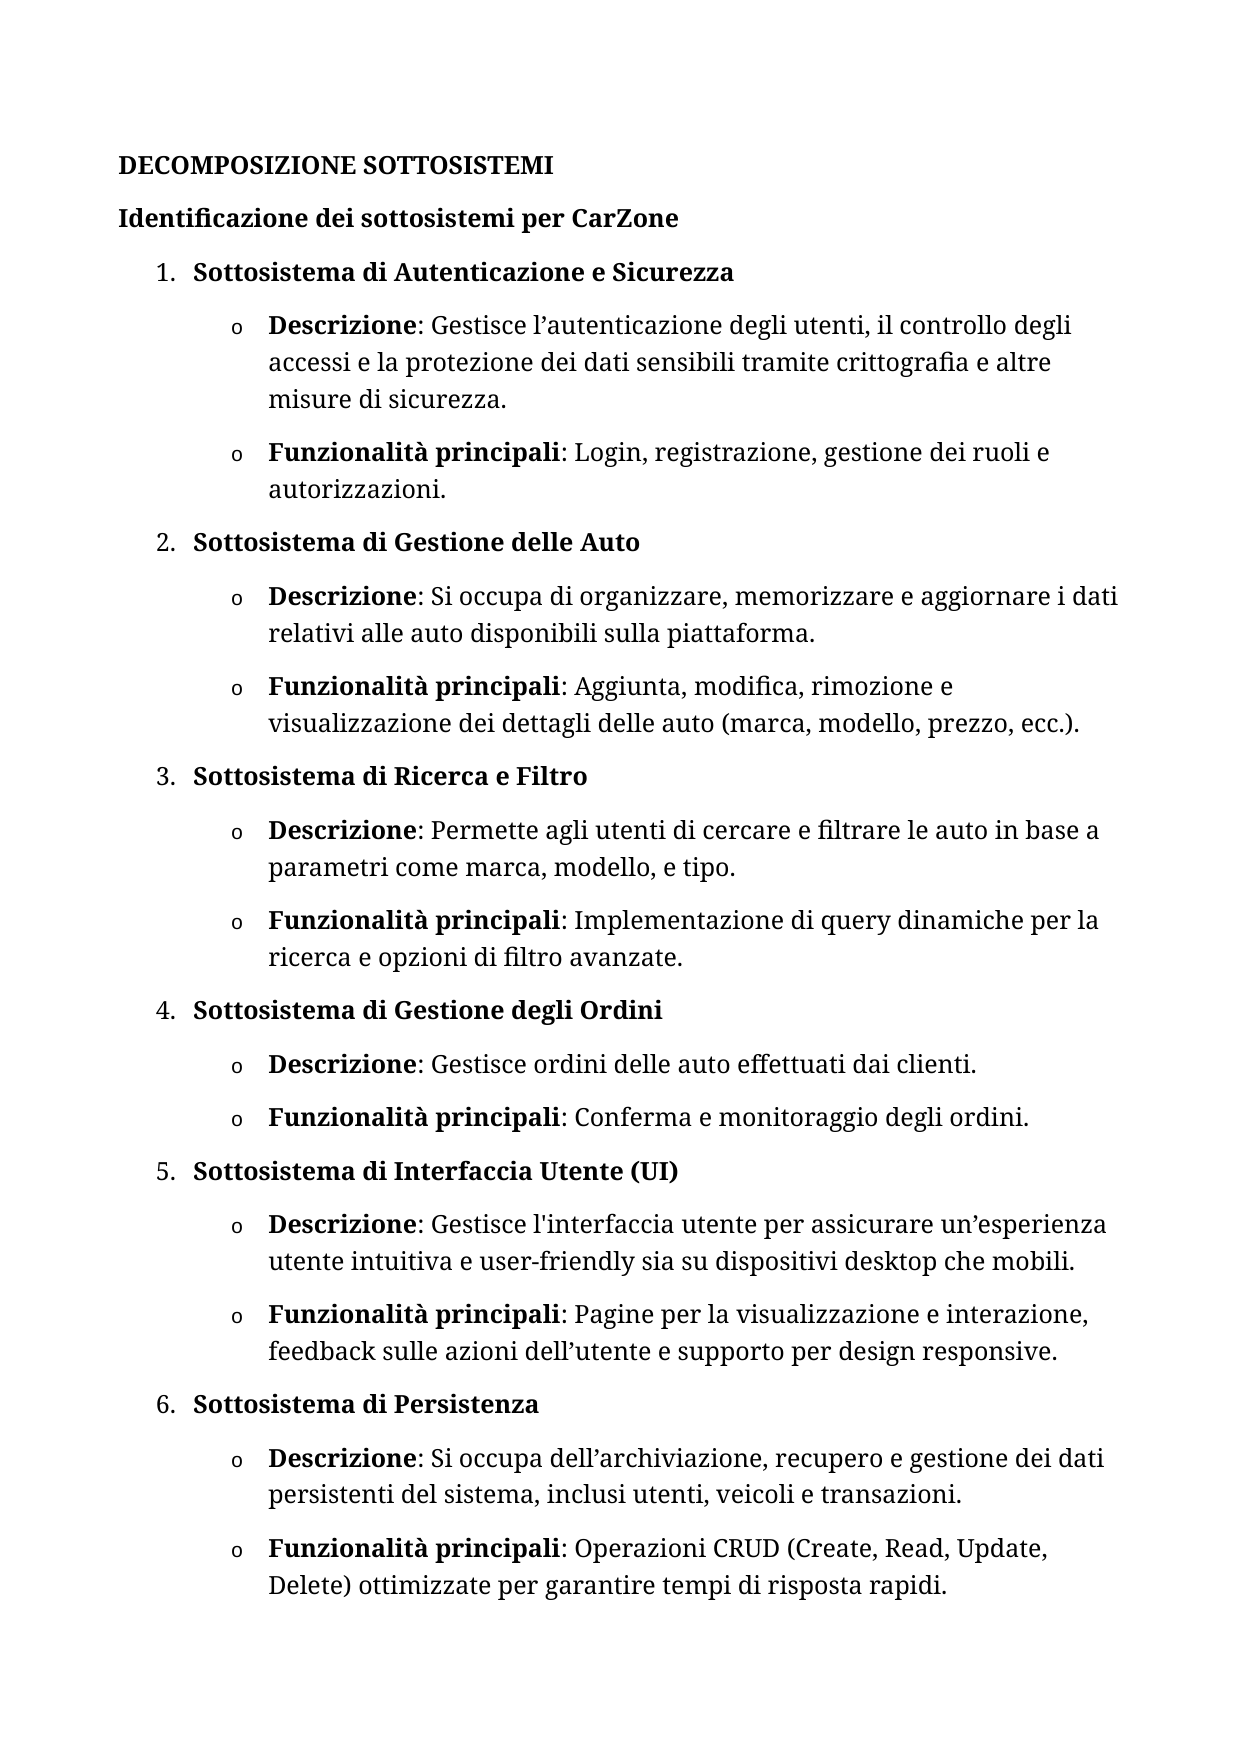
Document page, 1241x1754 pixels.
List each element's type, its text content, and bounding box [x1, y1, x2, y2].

list Sottosistema di Persistenza [156, 1387, 1122, 1421]
list Funzionalità principali: Conferma e monitoraggio degli ordini. [231, 1100, 1122, 1134]
list Funzionalità principali: Operazioni CRUD (Create, Read, Update, Delete) ottimizzate per garantire tempi di risposta rapidi. [231, 1531, 1122, 1601]
list Descrizione: Si occupa dell’archiviazione, recupero e gestione dei dati persistenti del sistema, inclusi utenti, veicoli e transazioni. [231, 1440, 1122, 1511]
list Descrizione: Gestisce l'interfaccia utente per assicurare un’esperienza utente intuitiva e user-friendly sia su dispositivi desktop che mobili. [231, 1207, 1122, 1277]
list Funzionalità principali: Implementazione di query dinamiche per la ricerca e opzioni di filtro avanzate. [231, 903, 1122, 973]
list Descrizione: Permette agli utenti di cercare e filtrare le auto in base a parametri come marca, modello, e tipo. [231, 812, 1122, 883]
list Funzionalità principali: Login, registrazione, gestione dei ruoli e autorizzazioni. [231, 435, 1122, 506]
list Funzionalità principali: Aggiunta, modifica, rimozione e visualizzazione dei dettagli delle auto (marca, modello, prezzo, ecc.). [231, 669, 1122, 739]
list Descrizione: Si occupa di organizzare, memorizzare e aggiornare i dati relativi alle auto disponibili sulla piattaforma. [231, 578, 1122, 649]
list Sottosistema di Gestione delle Auto [156, 525, 1122, 559]
list Sottosistema di Autenticazione e Sicurezza [156, 254, 1122, 288]
list Descrizione: Gestisce ordini delle auto effettuati dai clienti. [231, 1046, 1122, 1080]
list Descrizione: Gestisce l’autenticazione degli utenti, il controllo degli accessi e la protezione dei dati sensibili tramite crittografia e altre misure di sicurezza. [231, 308, 1122, 416]
text DECOMPOSIZIONE SOTTOSISTEMI [118, 148, 1122, 182]
list Sottosistema di Interfaccia Utente (UI) [156, 1153, 1122, 1187]
list Funzionalità principali: Pagine per la visualizzazione e interazione, feedback sulle azioni dell’utente e supporto per design responsive. [231, 1297, 1122, 1368]
list Sottosistema di Gestione degli Ordini [156, 993, 1122, 1027]
text Identificazione dei sottosistemi per CarZone [118, 201, 1122, 235]
list Sottosistema di Ricerca e Filtro [156, 759, 1122, 793]
